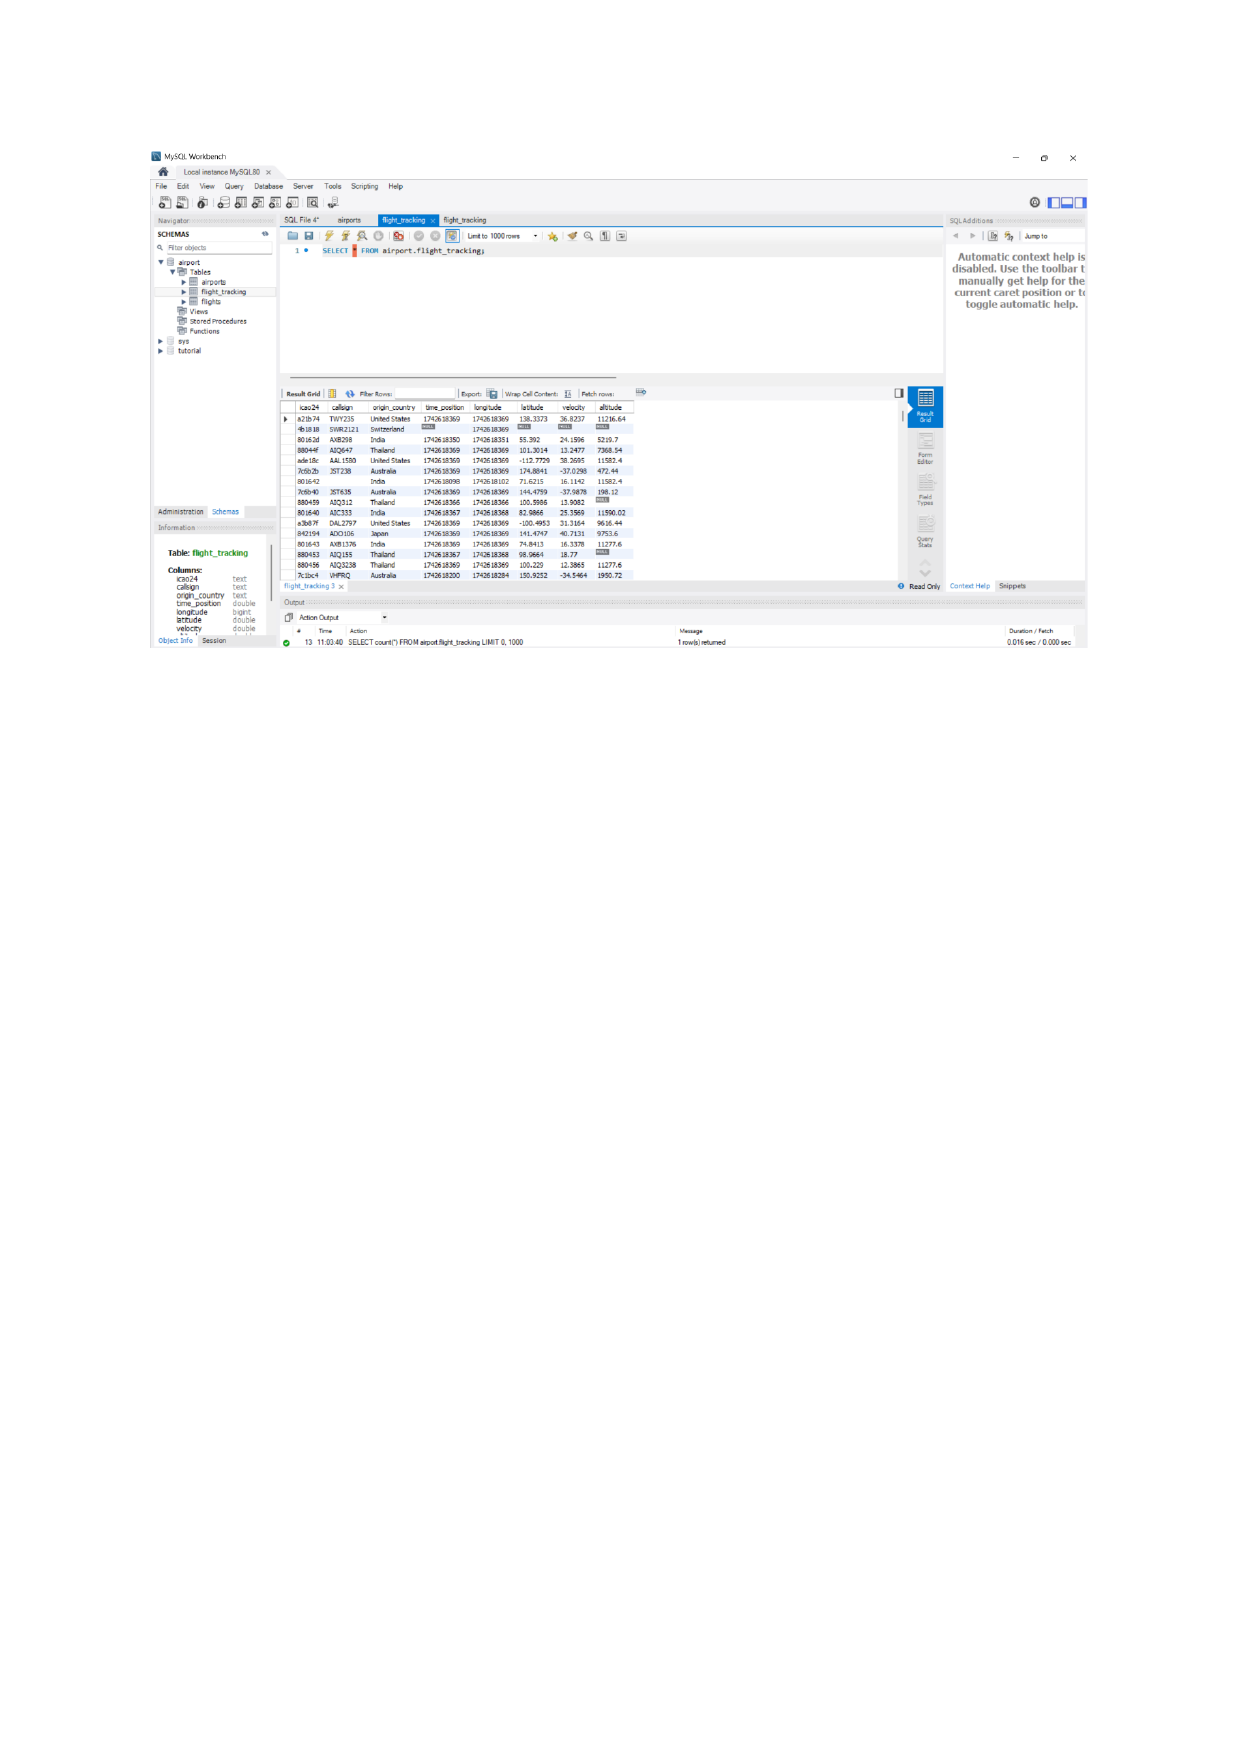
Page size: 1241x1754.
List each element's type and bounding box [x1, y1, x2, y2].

picture [150, 150, 1088, 648]
